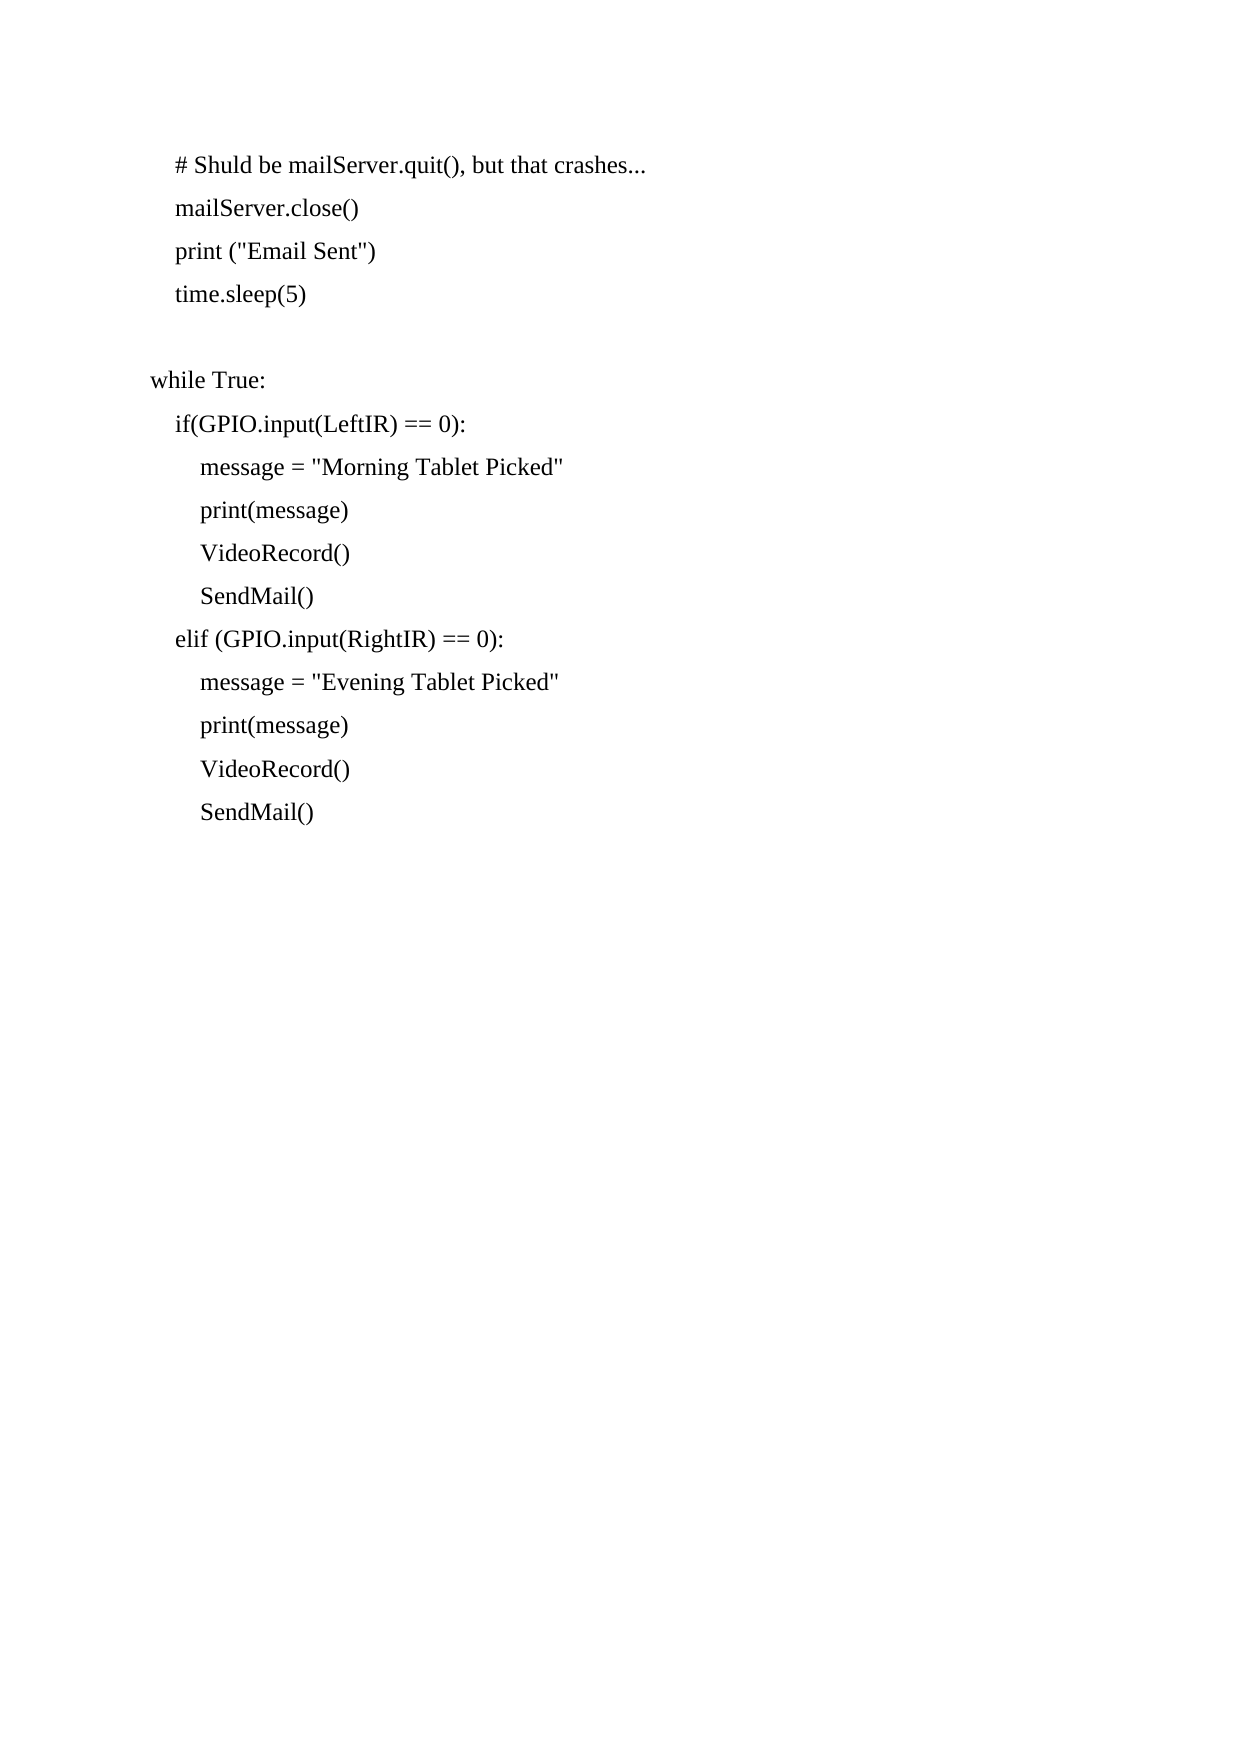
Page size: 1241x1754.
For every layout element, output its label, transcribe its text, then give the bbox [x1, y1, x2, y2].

text elif (GPIO.input(RightIR) == 0): [150, 624, 1090, 653]
text SendMail() [150, 581, 1090, 610]
text message = "Evening Tablet Picked" [150, 667, 1090, 696]
text print(message) [150, 711, 1090, 739]
text mailServer.close() [150, 193, 1090, 222]
text time.sleep(5) [150, 279, 1090, 308]
text while True: [150, 366, 1090, 394]
text if(GPIO.input(LeftIR) == 0): [150, 409, 1090, 437]
text VideoRecord() [150, 538, 1090, 567]
text print ("Email Sent") [150, 236, 1090, 265]
text print(message) [150, 495, 1090, 524]
text SendMail() [150, 797, 1090, 826]
text VideoRecord() [150, 754, 1090, 782]
text message = "Morning Tablet Picked" [150, 452, 1090, 481]
text # Shuld be mailServer.quit(), but that crashes... [150, 150, 1090, 179]
